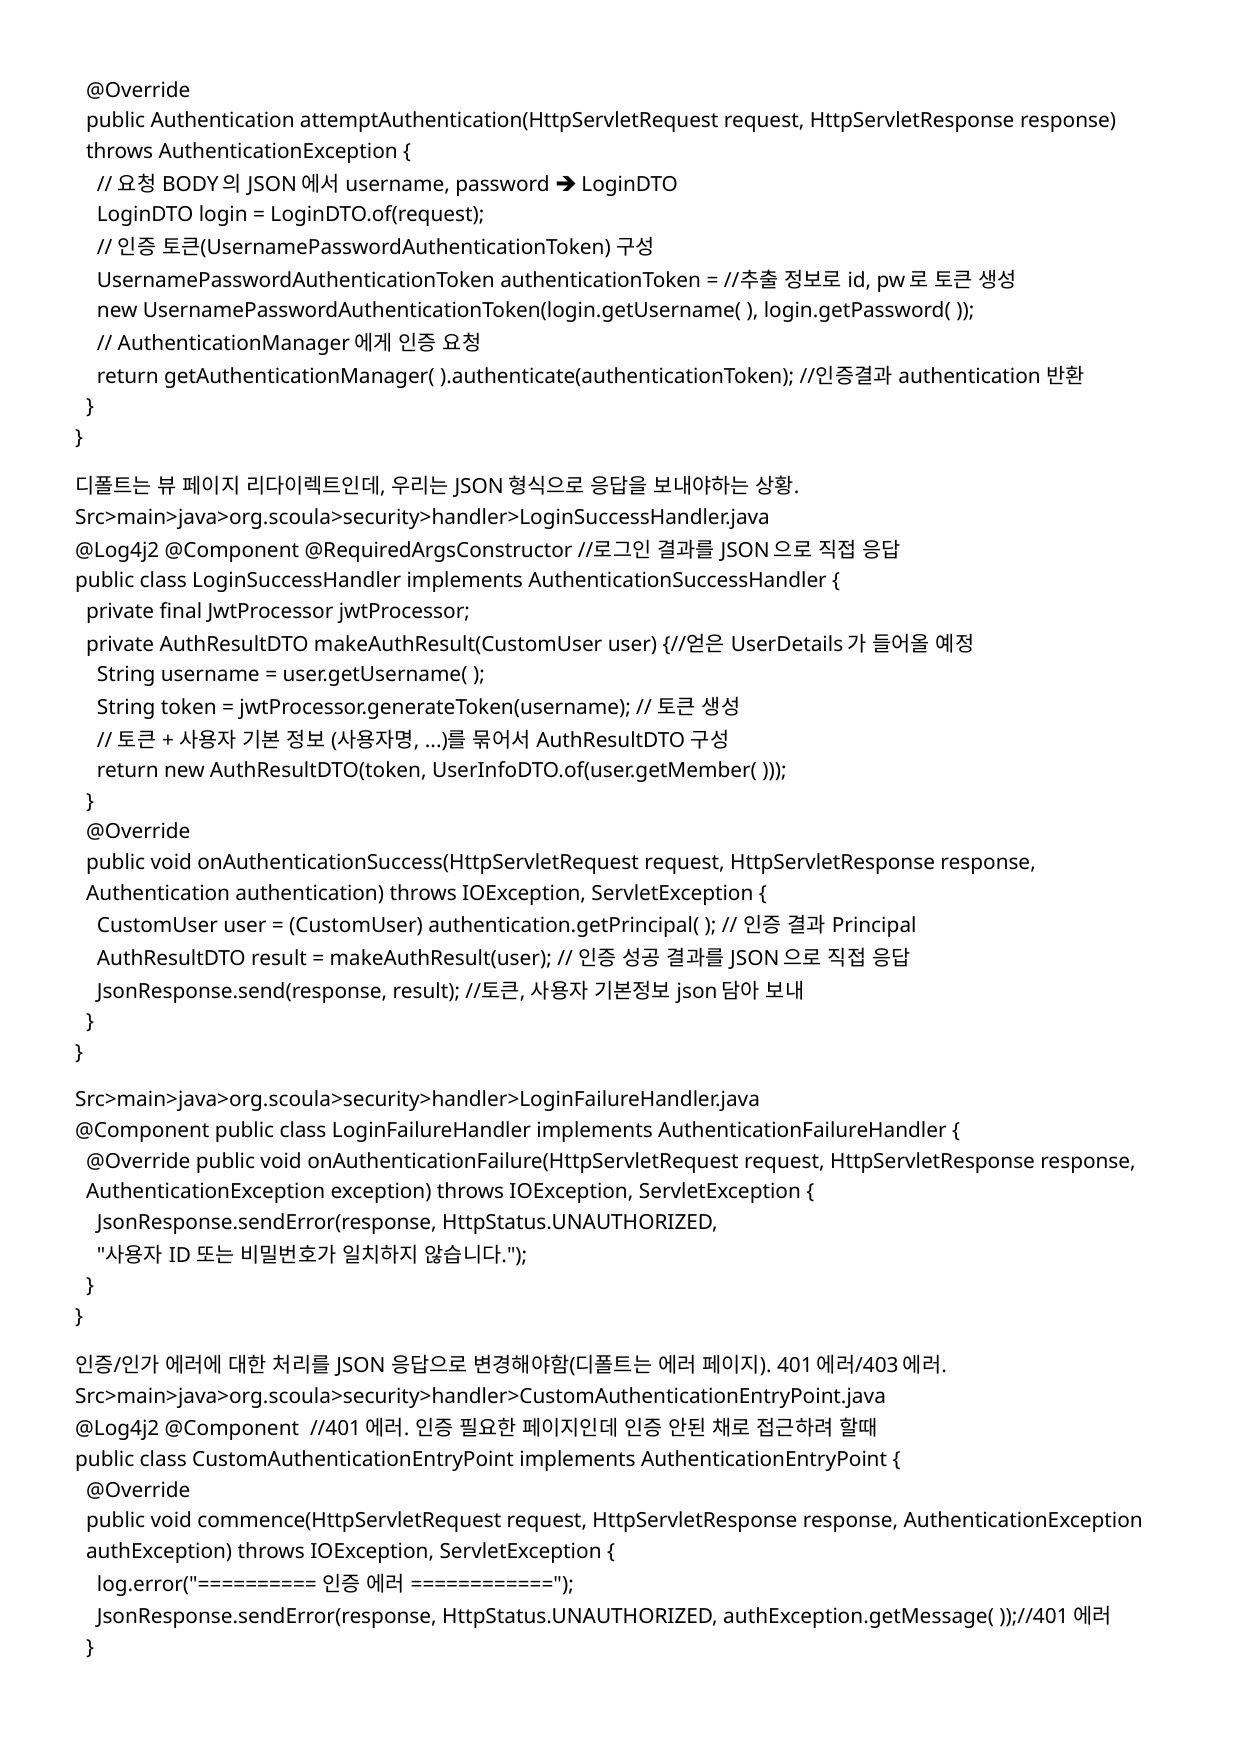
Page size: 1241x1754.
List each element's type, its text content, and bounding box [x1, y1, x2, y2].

text Src>main>java>org.scoula>security>handler>LoginFailureHandler.java @Component public class LoginFailureHandler implements AuthenticationFailureHandler { @Override public void onAuthenticationFailure(HttpServletRequest request, HttpServletResponse response, AuthenticationException exception) throws IOException, ServletException { JsonResponse.sendError(response, HttpStatus.UNAUTHORIZED, "사용자 ID 또는 비밀번호가 일치하지 않습니다."); } } [75, 1084, 1165, 1329]
text 디폴트는 뷰 페이지 리다이렉트인데, 우리는 JSON형식으로 응답을 보내야하는 상황. Src>main>java>org.scoula>security>handler>LoginSuccessHandler.java @Log4j2 @Component @RequiredArgsConstructor //로그인 결과를 JSON으로 직접 응답 public class LoginSuccessHandler implements AuthenticationSuccessHandler { private final JwtProcessor jwtProcessor; private AuthResultDTO makeAuthResult(CustomUser user) {//얻은 UserDetails가 들어올 예정 String username = user.getUsername( ); String token = jwtProcessor.generateToken(username); // 토큰 생성 // 토큰 + 사용자 기본 정보 (사용자명, ...)를 묶어서 AuthResultDTO 구성 return new AuthResultDTO(token, UserInfoDTO.of(user.getMember( ))); } @Override public void onAuthenticationSuccess(HttpServletRequest request, HttpServletResponse response, Authentication authentication) throws IOException, ServletException { CustomUser user = (CustomUser) authentication.getPrincipal( ); // 인증 결과 Principal AuthResultDTO result = makeAuthResult(user); // 인증 성공 결과를 JSON으로 직접 응답 JsonResponse.send(response, result); //토큰, 사용자 기본정보 json담아 보내 } } [75, 469, 1165, 1066]
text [75, 75, 1165, 451]
